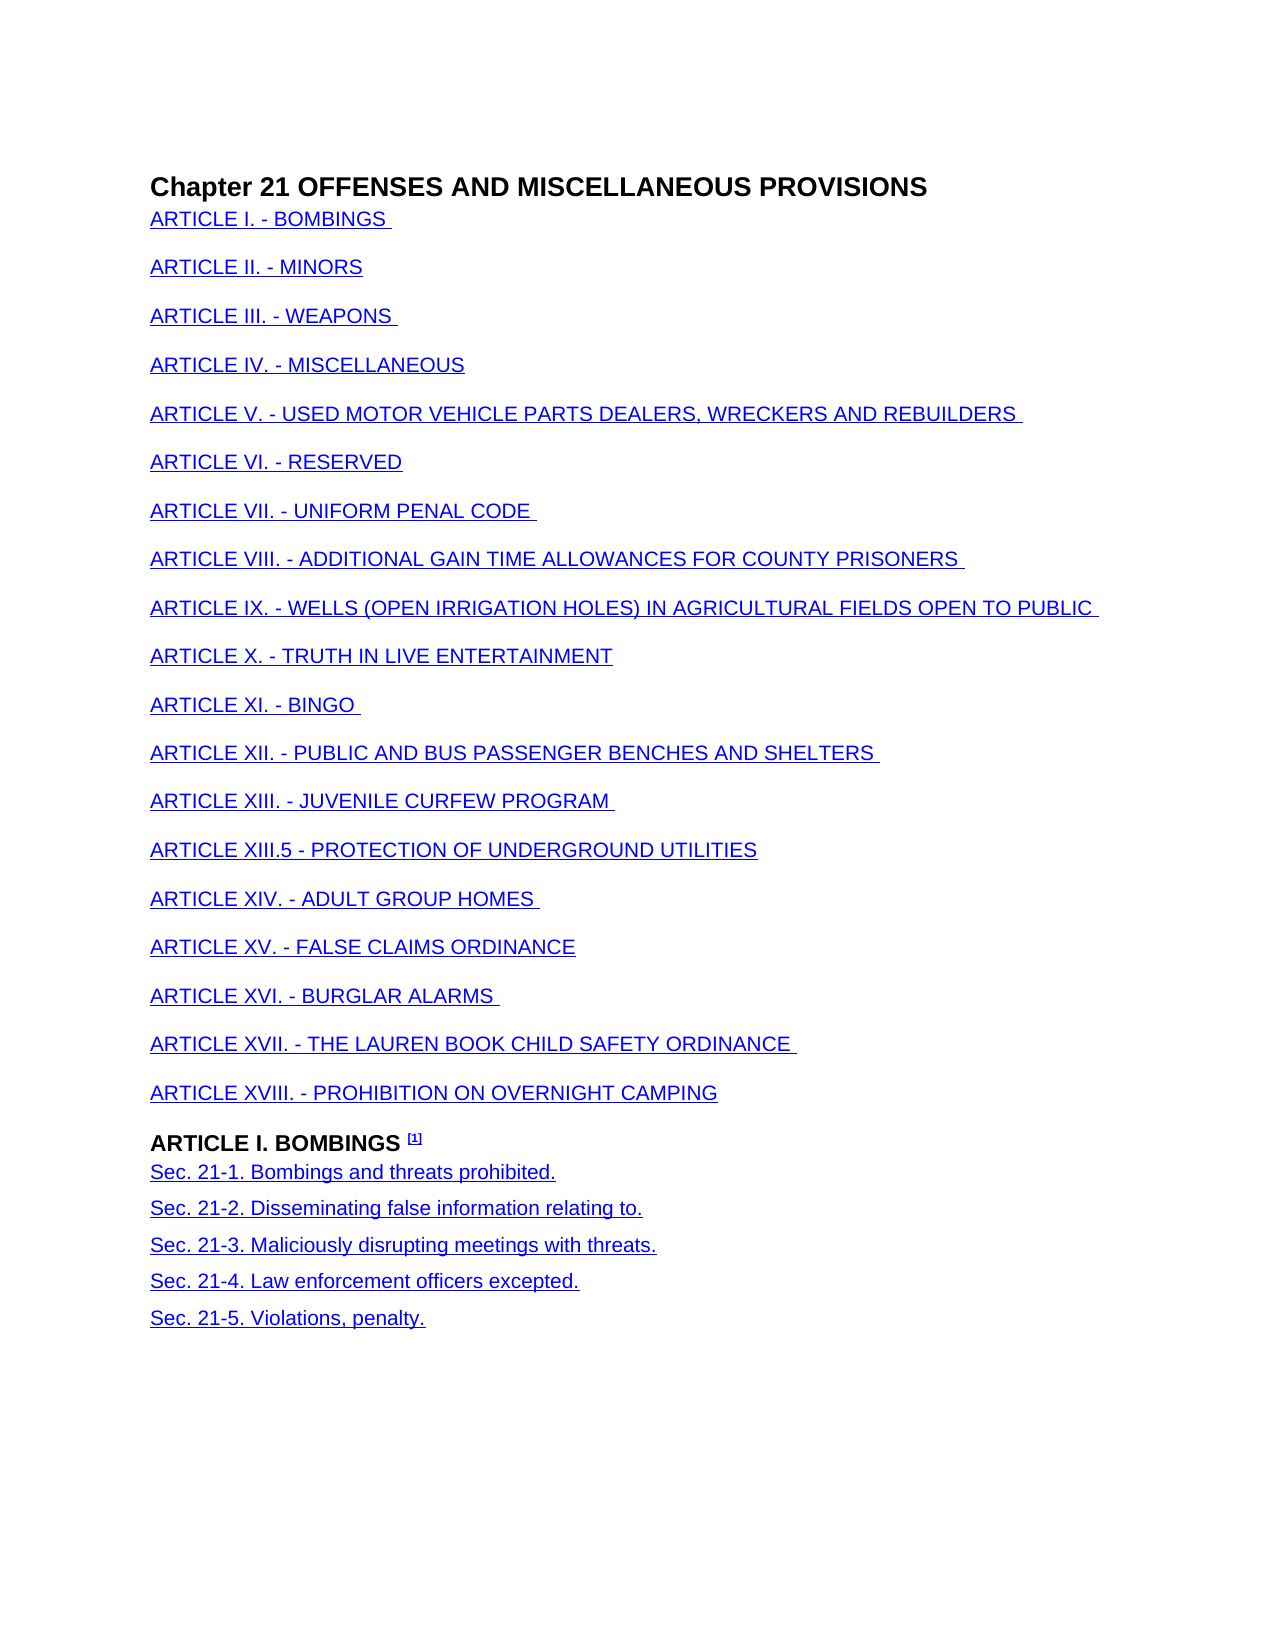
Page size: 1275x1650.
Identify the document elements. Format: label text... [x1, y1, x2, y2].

text Sec. 21-3. Maliciously disrupting meetings with threats. [150, 1233, 1125, 1257]
text ARTICLE XI. - BINGO [150, 693, 1125, 717]
text ARTICLE XIII. - JUVENILE CURFEW PROGRAM [150, 789, 1125, 813]
text ARTICLE III. - WEAPONS [150, 304, 1125, 328]
text Sec. 21-2. Disseminating false information relating to. [150, 1196, 1125, 1220]
text ARTICLE XVI. - BURGLAR ALARMS [150, 984, 1125, 1008]
text ARTICLE XIV. - ADULT GROUP HOMES [150, 887, 1125, 911]
text ARTICLE II. - MINORS [150, 255, 1125, 279]
text ARTICLE VI. - RESERVED [150, 450, 1125, 474]
text ARTICLE IX. - WELLS (OPEN IRRIGATION HOLES) IN AGRICULTURAL FIELDS OPEN TO PUBLIC [150, 595, 1125, 619]
subtitle Chapter 21 OFFENSES AND MISCELLANEOUS PROVISIONS [150, 171, 1125, 202]
text ARTICLE I. - BOMBINGS [150, 207, 1125, 231]
text Sec. 21-5. Violations, penalty. [150, 1306, 1125, 1329]
text ARTICLE VII. - UNIFORM PENAL CODE [150, 499, 1125, 523]
text ARTICLE X. - TRUTH IN LIVE ENTERTAINMENT [150, 644, 1125, 668]
subtitle ARTICLE I. BOMBINGS [1] [150, 1129, 1125, 1156]
text ARTICLE XVII. - THE LAUREN BOOK CHILD SAFETY ORDINANCE [150, 1032, 1125, 1056]
text ARTICLE XII. - PUBLIC AND BUS PASSENGER BENCHES AND SHELTERS [150, 741, 1125, 765]
text ARTICLE XIII.5 - PROTECTION OF UNDERGROUND UTILITIES [150, 838, 1125, 862]
text ARTICLE XVIII. - PROHIBITION ON OVERNIGHT CAMPING [150, 1081, 1125, 1104]
text Sec. 21-4. Law enforcement officers excepted. [150, 1269, 1125, 1293]
text ARTICLE V. - USED MOTOR VEHICLE PARTS DEALERS, WRECKERS AND REBUILDERS [150, 401, 1125, 425]
text ARTICLE XV. - FALSE CLAIMS ORDINANCE [150, 935, 1125, 959]
text ARTICLE IV. - MISCELLANEOUS [150, 352, 1125, 376]
text ARTICLE VIII. - ADDITIONAL GAIN TIME ALLOWANCES FOR COUNTY PRISONERS [150, 547, 1125, 571]
text Sec. 21-1. Bombings and threats prohibited. [150, 1160, 1125, 1184]
